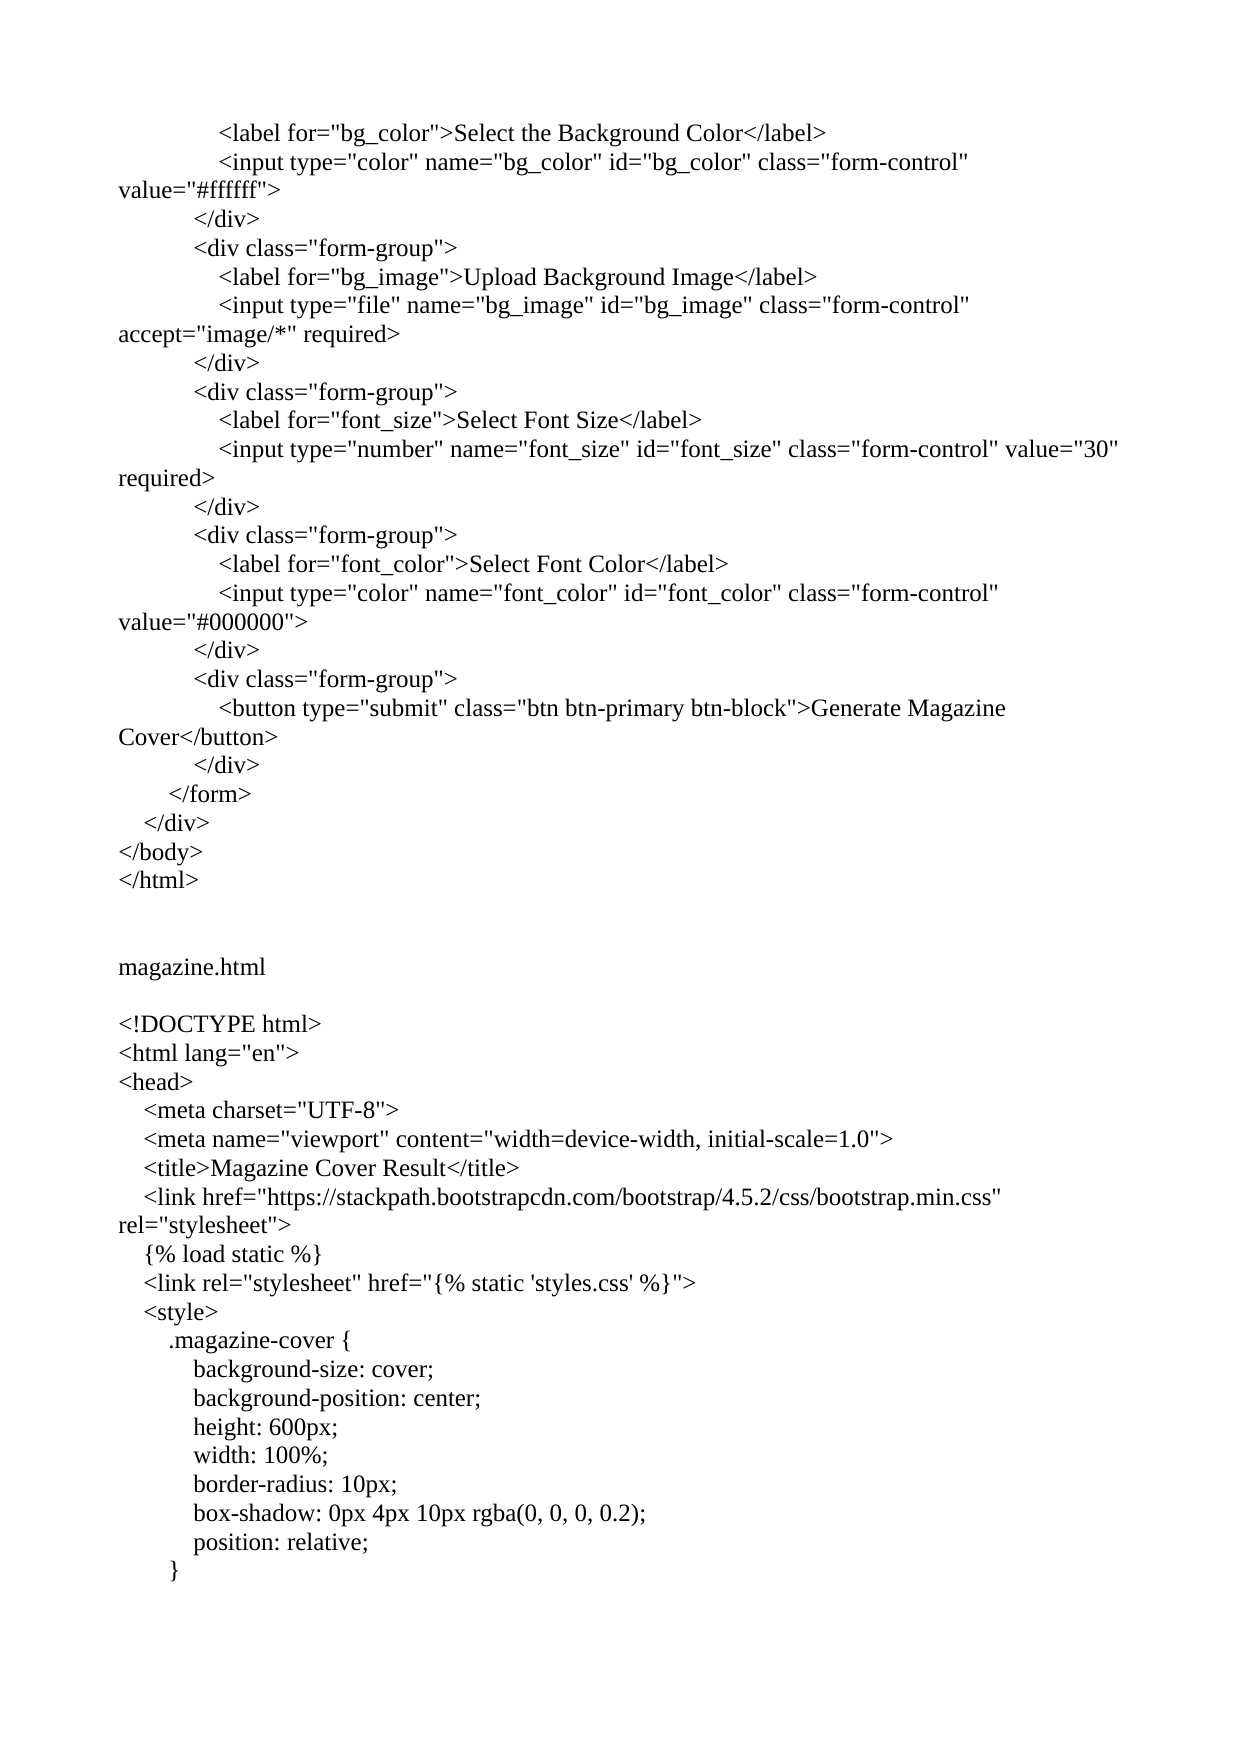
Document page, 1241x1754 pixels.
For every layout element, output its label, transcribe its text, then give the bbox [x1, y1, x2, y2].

text </div> [118, 636, 1122, 664]
text </form> [118, 779, 1122, 808]
text background-position: center; [118, 1383, 1122, 1412]
text box-shadow: 0px 4px 10px rgba(0, 0, 0, 0.2); [118, 1498, 1122, 1527]
text </div> [118, 204, 1122, 233]
text <div class="form-group"> [118, 377, 1122, 406]
text height: 600px; [118, 1412, 1122, 1441]
text magazine.html [118, 952, 1122, 981]
text {% load static %} [118, 1239, 1122, 1268]
text width: 100%; [118, 1441, 1122, 1469]
text </html> [118, 866, 1122, 894]
text } [118, 1556, 1122, 1584]
text .magazine-cover { [118, 1326, 1122, 1354]
text <div class="form-group"> [118, 521, 1122, 549]
text <meta name="viewport" content="width=device-width, initial-scale=1.0"> [118, 1124, 1122, 1153]
text </body> [118, 837, 1122, 866]
text <!DOCTYPE html> [118, 1009, 1122, 1038]
text position: relative; [118, 1527, 1122, 1556]
text <title>Magazine Cover Result</title> [118, 1153, 1122, 1182]
text <input type="number" name="font_size" id="font_size" class="form-control" value="30" required> [118, 434, 1122, 492]
text <html lang="en"> [118, 1038, 1122, 1067]
text <label for="bg_color">Select the Background Color</label> [118, 118, 1122, 147]
text background-size: cover; [118, 1354, 1122, 1383]
text <label for="bg_image">Upload Background Image</label> [118, 262, 1122, 291]
text <head> [118, 1067, 1122, 1096]
text <input type="color" name="font_color" id="font_color" class="form-control" value="#000000"> [118, 578, 1122, 636]
text <button type="submit" class="btn btn-primary btn-block">Generate Magazine Cover</button> [118, 693, 1122, 751]
text </div> [118, 751, 1122, 779]
text <div class="form-group"> [118, 664, 1122, 693]
text <label for="font_color">Select Font Color</label> [118, 549, 1122, 578]
text </div> [118, 808, 1122, 837]
text border-radius: 10px; [118, 1469, 1122, 1498]
text <style> [118, 1297, 1122, 1326]
text <input type="color" name="bg_color" id="bg_color" class="form-control" value="#ffffff"> [118, 147, 1122, 204]
text <div class="form-group"> [118, 233, 1122, 262]
text <meta charset="UTF-8"> [118, 1096, 1122, 1124]
text </div> [118, 492, 1122, 521]
text <link rel="stylesheet" href="{% static 'styles.css' %}"> [118, 1268, 1122, 1297]
text <input type="file" name="bg_image" id="bg_image" class="form-control" accept="image/*" required> [118, 291, 1122, 348]
text </div> [118, 348, 1122, 377]
text <label for="font_size">Select Font Size</label> [118, 406, 1122, 434]
text <link href="https://stackpath.bootstrapcdn.com/bootstrap/4.5.2/css/bootstrap.min.css" rel="stylesheet"> [118, 1182, 1122, 1239]
